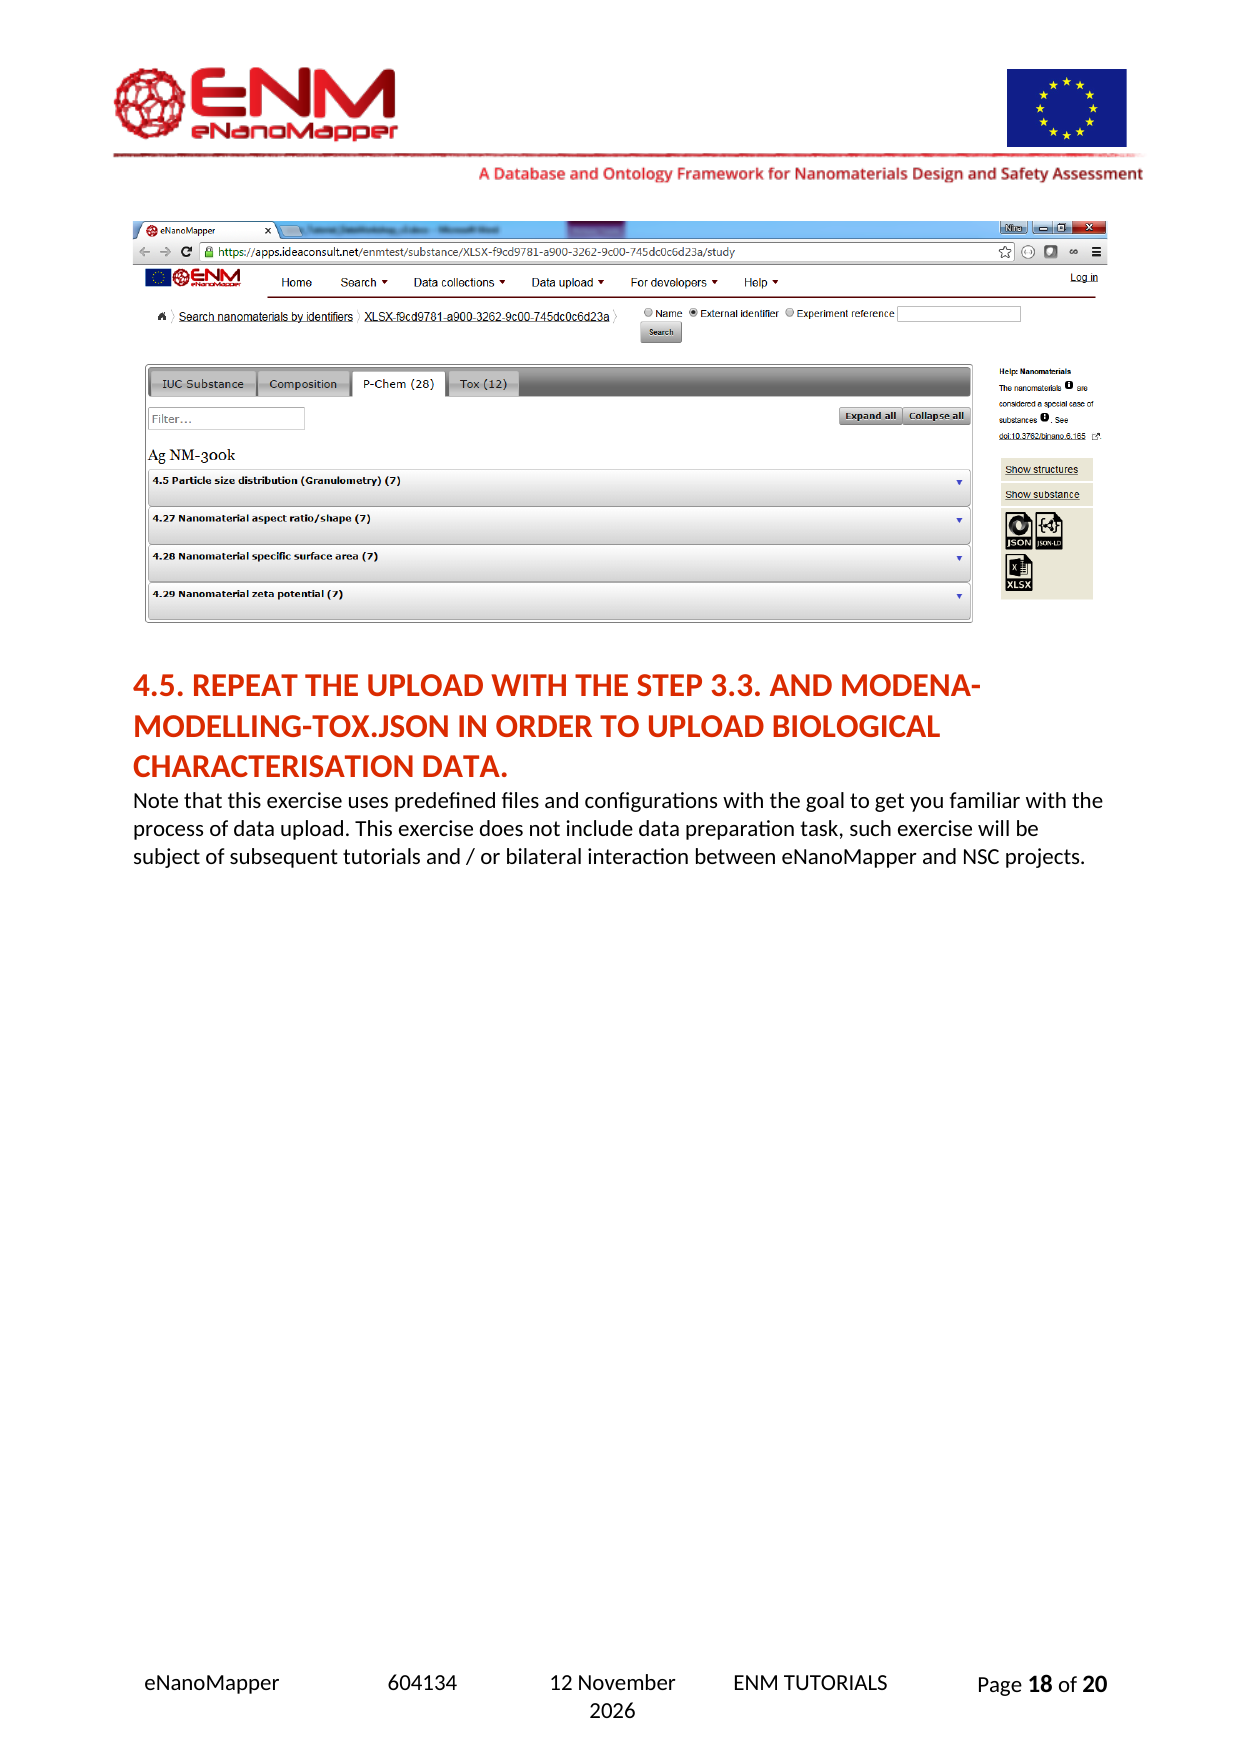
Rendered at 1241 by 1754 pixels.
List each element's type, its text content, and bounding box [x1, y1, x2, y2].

text Note that this exercise uses predefined files and configurations with the goal to get you familiar with the process of data upload. This exercise does not include data preparation task, such exercise will be subject of subsequent tutorials and / or bilateral interaction between eNanoMapper and NSC projects. [133, 786, 1108, 870]
subtitle 4.5. Repeat the upload with the step 3.3. and MODENA-modelling-tox.json in order to upload biological characterisation data. [133, 664, 1108, 786]
picture [132, 221, 1108, 632]
picture [105, 66, 1148, 188]
